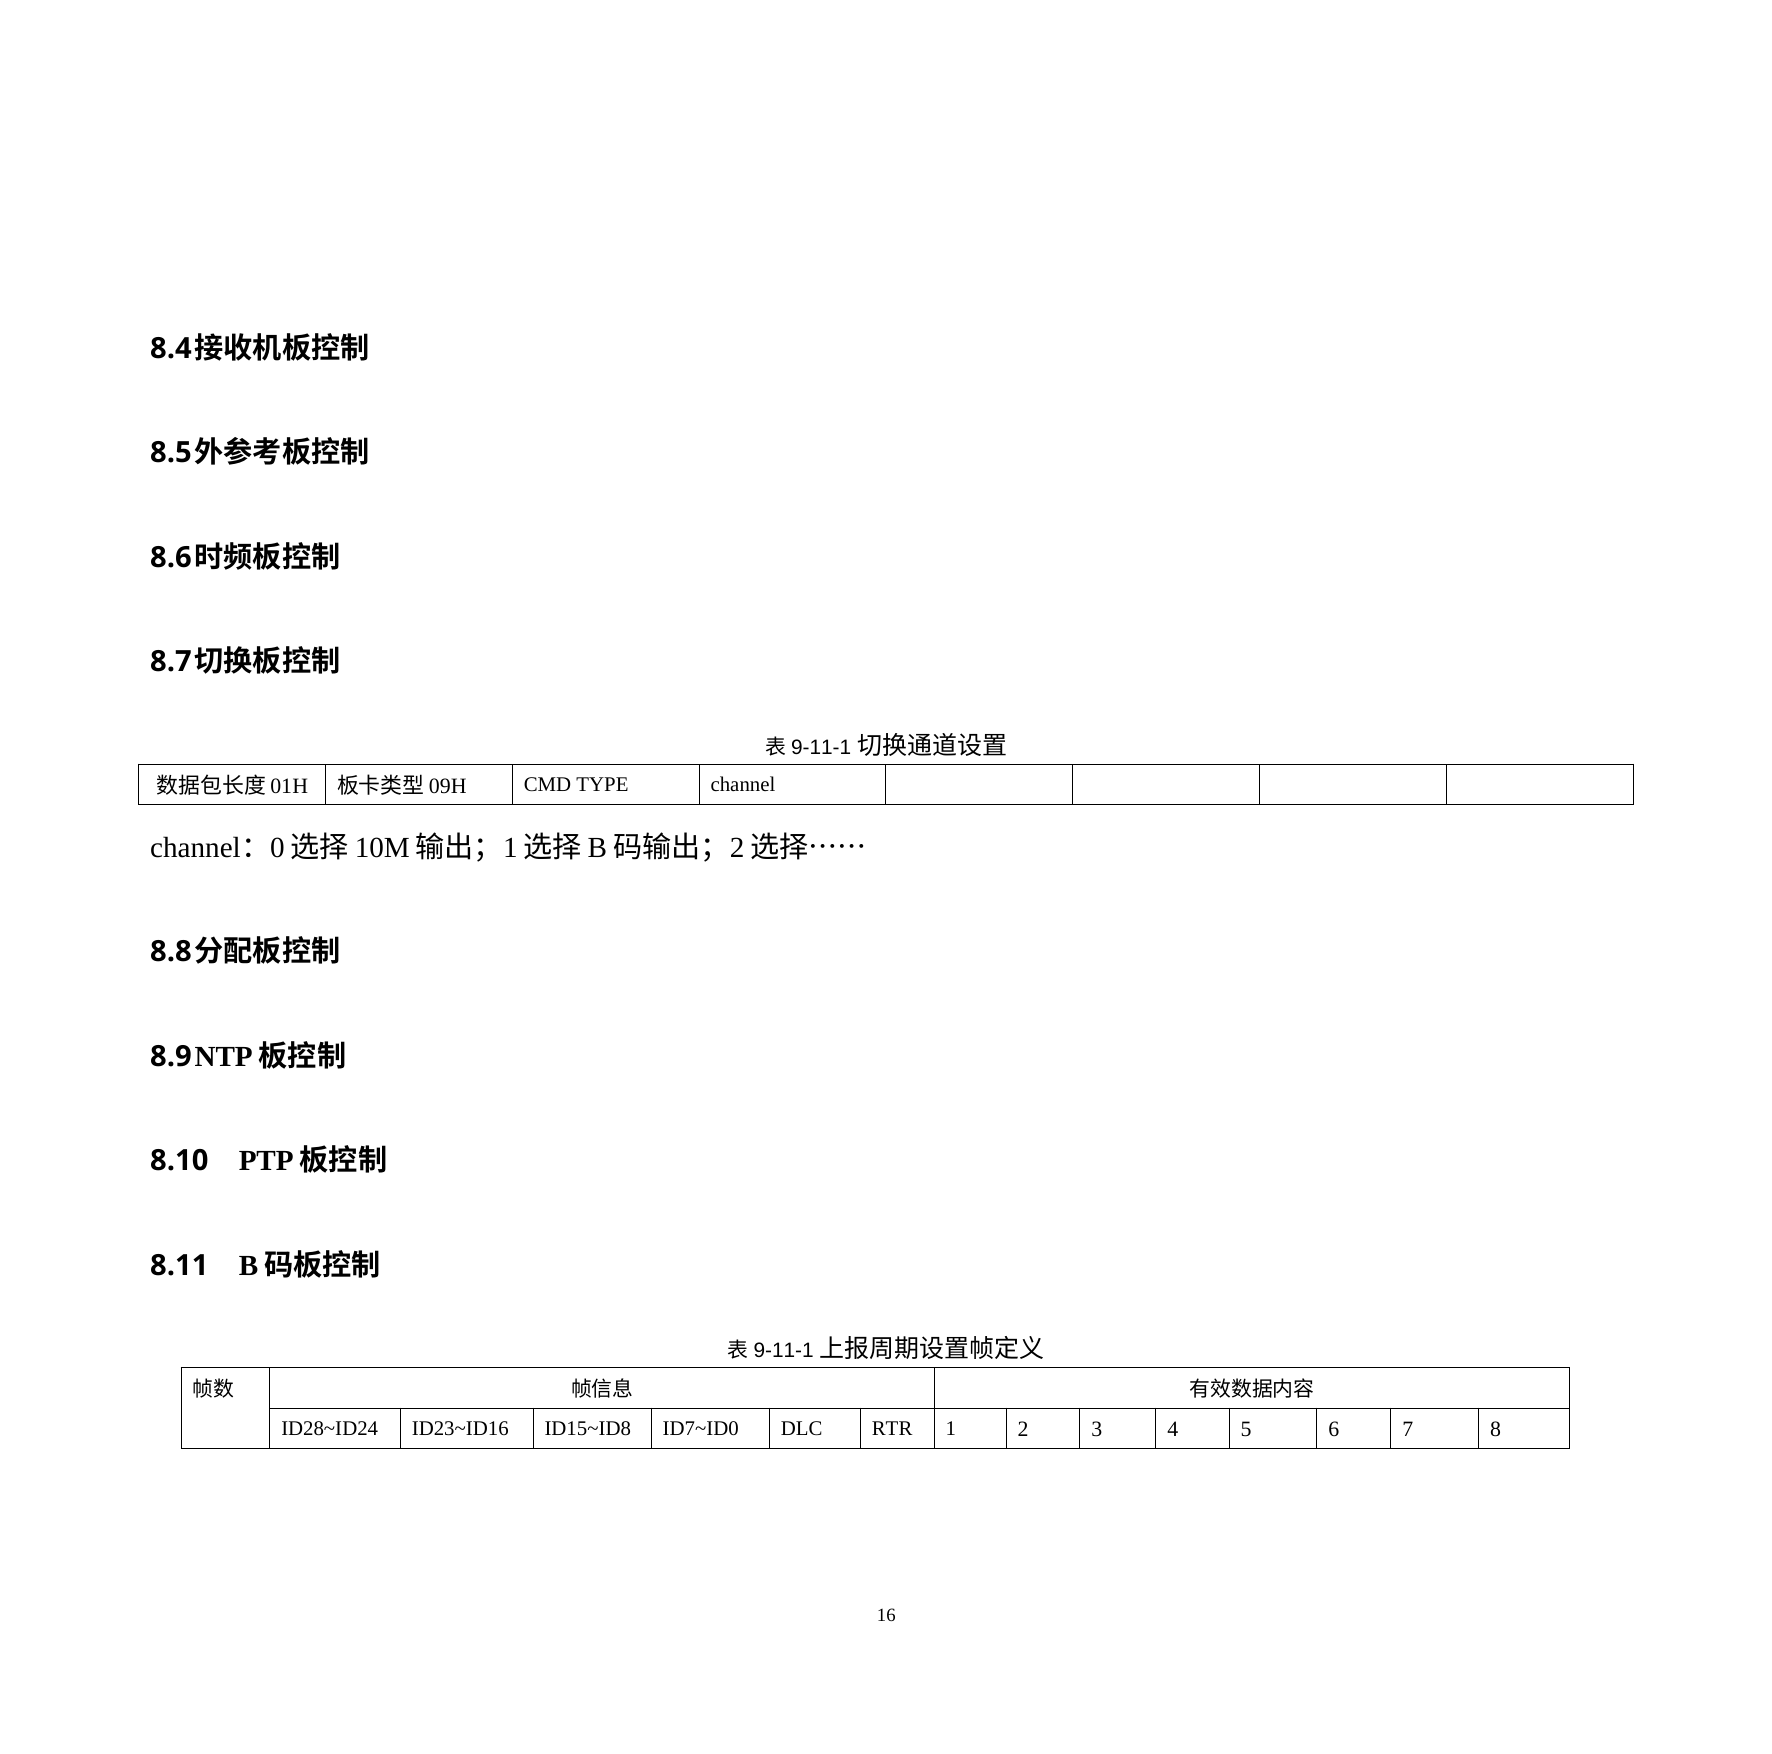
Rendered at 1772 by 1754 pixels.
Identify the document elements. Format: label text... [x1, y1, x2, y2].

table_cell ID23~ID16 [401, 1409, 533, 1448]
table_cell 1 [935, 1409, 1006, 1448]
table_header 板卡类型09H [326, 765, 512, 804]
table_cell 7 [1391, 1409, 1478, 1448]
text channel：0选择10M输出；1选择B码输出；2选择…… [150, 805, 1622, 884]
table_cell 5 [1230, 1409, 1316, 1448]
table_header [1073, 765, 1259, 804]
subtitle PTP板控制 [150, 1118, 1622, 1198]
table_header 帧数 [182, 1368, 269, 1448]
table_cell 8 [1479, 1409, 1569, 1448]
table_header channel [700, 765, 885, 804]
table_cell ID15~ID8 [534, 1409, 651, 1448]
table_header [1447, 765, 1633, 804]
subtitle NTP板控制 [150, 1014, 1622, 1093]
table_cell 4 [1156, 1409, 1229, 1448]
text 表 9-11-1 切换通道设置 [150, 724, 1622, 763]
text 表 9-11-1 上报周期设置帧定义 [150, 1327, 1622, 1367]
subtitle 接收机板控制 [150, 306, 1622, 386]
table_cell RTR [861, 1409, 934, 1448]
table_header 帧信息 [270, 1368, 934, 1407]
table_cell ID28~ID24 [270, 1409, 400, 1448]
table_cell ID7~ID0 [652, 1409, 769, 1448]
table_header CMD TYPE [513, 765, 699, 804]
table_header 有效数据内容 [935, 1368, 1569, 1407]
subtitle 切换板控制 [150, 619, 1622, 699]
subtitle 分配板控制 [150, 909, 1622, 989]
table_cell 2 [1007, 1409, 1079, 1448]
subtitle B码板控制 [150, 1223, 1622, 1302]
table_header [886, 765, 1072, 804]
table_cell 3 [1080, 1409, 1155, 1448]
table_cell 6 [1317, 1409, 1390, 1448]
table_header [1260, 765, 1446, 804]
subtitle 时频板控制 [150, 515, 1622, 594]
subtitle 外参考板控制 [150, 411, 1622, 490]
table_header 数据包长度01H [139, 765, 325, 804]
table_cell DLC [770, 1409, 860, 1448]
